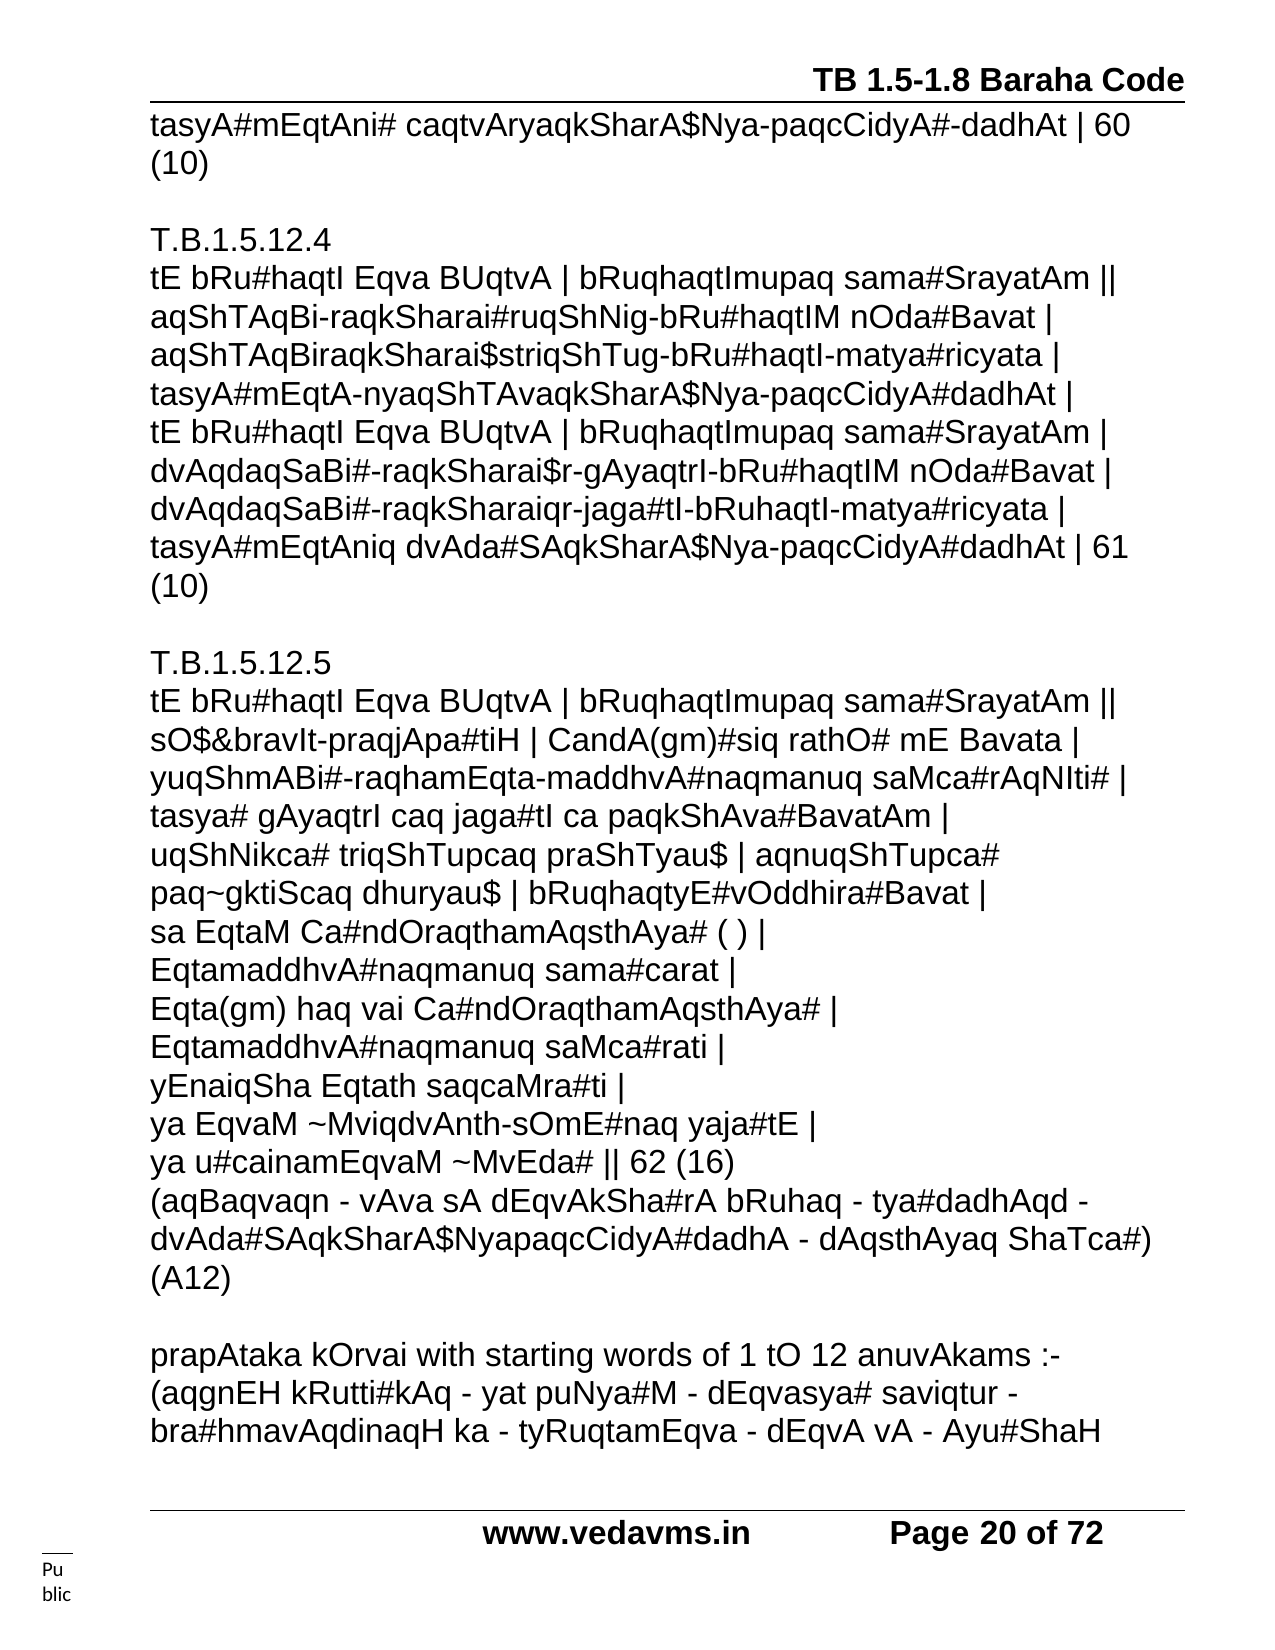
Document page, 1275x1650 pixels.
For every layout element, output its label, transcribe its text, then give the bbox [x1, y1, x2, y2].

text sO$&bravIt-praqjApa#tiH | CandA(gm)#siq rathO# mE Bavata | [150, 720, 1185, 758]
text tasyA#mEqtAniq dvAda#SAqkSharA$Nya-paqcCidyA#dadhAt | 61 (10) [150, 527, 1185, 604]
text prapAtaka kOrvai with starting words of 1 tO 12 anuvAkams :- [150, 1335, 1185, 1373]
text tE bRu#haqtI Eqva BUqtvA | bRuqhaqtImupaq sama#SrayatAm || [150, 258, 1185, 297]
text EqtamaddhvA#naqmanuq saMca#rati | yEnaiqSha Eqtath saqcaMra#ti | [150, 1027, 1185, 1104]
text tE bRu#haqtI Eqva BUqtvA | bRuqhaqtImupaq sama#SrayatAm | [150, 412, 1185, 451]
text (aqBaqvaqn - vAva sA dEqvAkSha#rA bRuhaq - tya#dadhAqd - dvAda#SAqkSharA$NyapaqcCidyA#dadhA - dAqsthAyaq ShaTca#) (A12) [150, 1181, 1185, 1296]
text yuqShmABi#-raqhamEqta-maddhvA#naqmanuq saMca#rAqNIti# | [150, 758, 1185, 797]
text dvAqdaqSaBi#-raqkSharai$r-gAyaqtrI-bRu#haqtIM nOda#Bavat | [150, 451, 1185, 489]
text tasya# gAyaqtrI caq jaga#tI ca paqkShAva#BavatAm | [150, 797, 1185, 835]
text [150, 1373, 1185, 1450]
text tasyA#mEqtA-nyaqShTAvaqkSharA$Nya-paqcCidyA#dadhAt | [150, 374, 1185, 412]
text dvAqdaqSaBi#-raqkSharaiqr-jaga#tI-bRuhaqtI-matya#ricyata | [150, 489, 1185, 527]
text aqShTAqBi-raqkSharai#ruqShNig-bRu#haqtIM nOda#Bavat | [150, 297, 1185, 335]
text aqShTAqBiraqkSharai$striqShTug-bRu#haqtI-matya#ricyata | [150, 335, 1185, 374]
text ya EqvaM ~MviqdvAnth-sOmE#naq yaja#tE | ya u#cainamEqvaM ~MvEda# || 62 (16) [150, 1104, 1185, 1181]
text T.B.1.5.12.5 [150, 643, 1185, 681]
text EqtamaddhvA#naqmanuq sama#carat | Eqta(gm) haq vai Ca#ndOraqthamAqsthAya# | [150, 950, 1185, 1027]
text tE bRu#haqtI Eqva BUqtvA | bRuqhaqtImupaq sama#SrayatAm || [150, 681, 1185, 720]
text uqShNikca# triqShTupcaq praShTyau$ | aqnuqShTupca# paq~gktiScaq dhuryau$ | bRuqhaqtyE#vOddhira#Bavat | sa EqtaM Ca#ndOraqthamAqsthAya# ( ) | [150, 835, 1185, 950]
text T.B.1.5.12.4 [150, 220, 1185, 258]
text tasyA#mEqtAni# caqtvAryaqkSharA$Nya-paqcCidyA#-dadhAt | 60 (10) [150, 103, 1185, 182]
